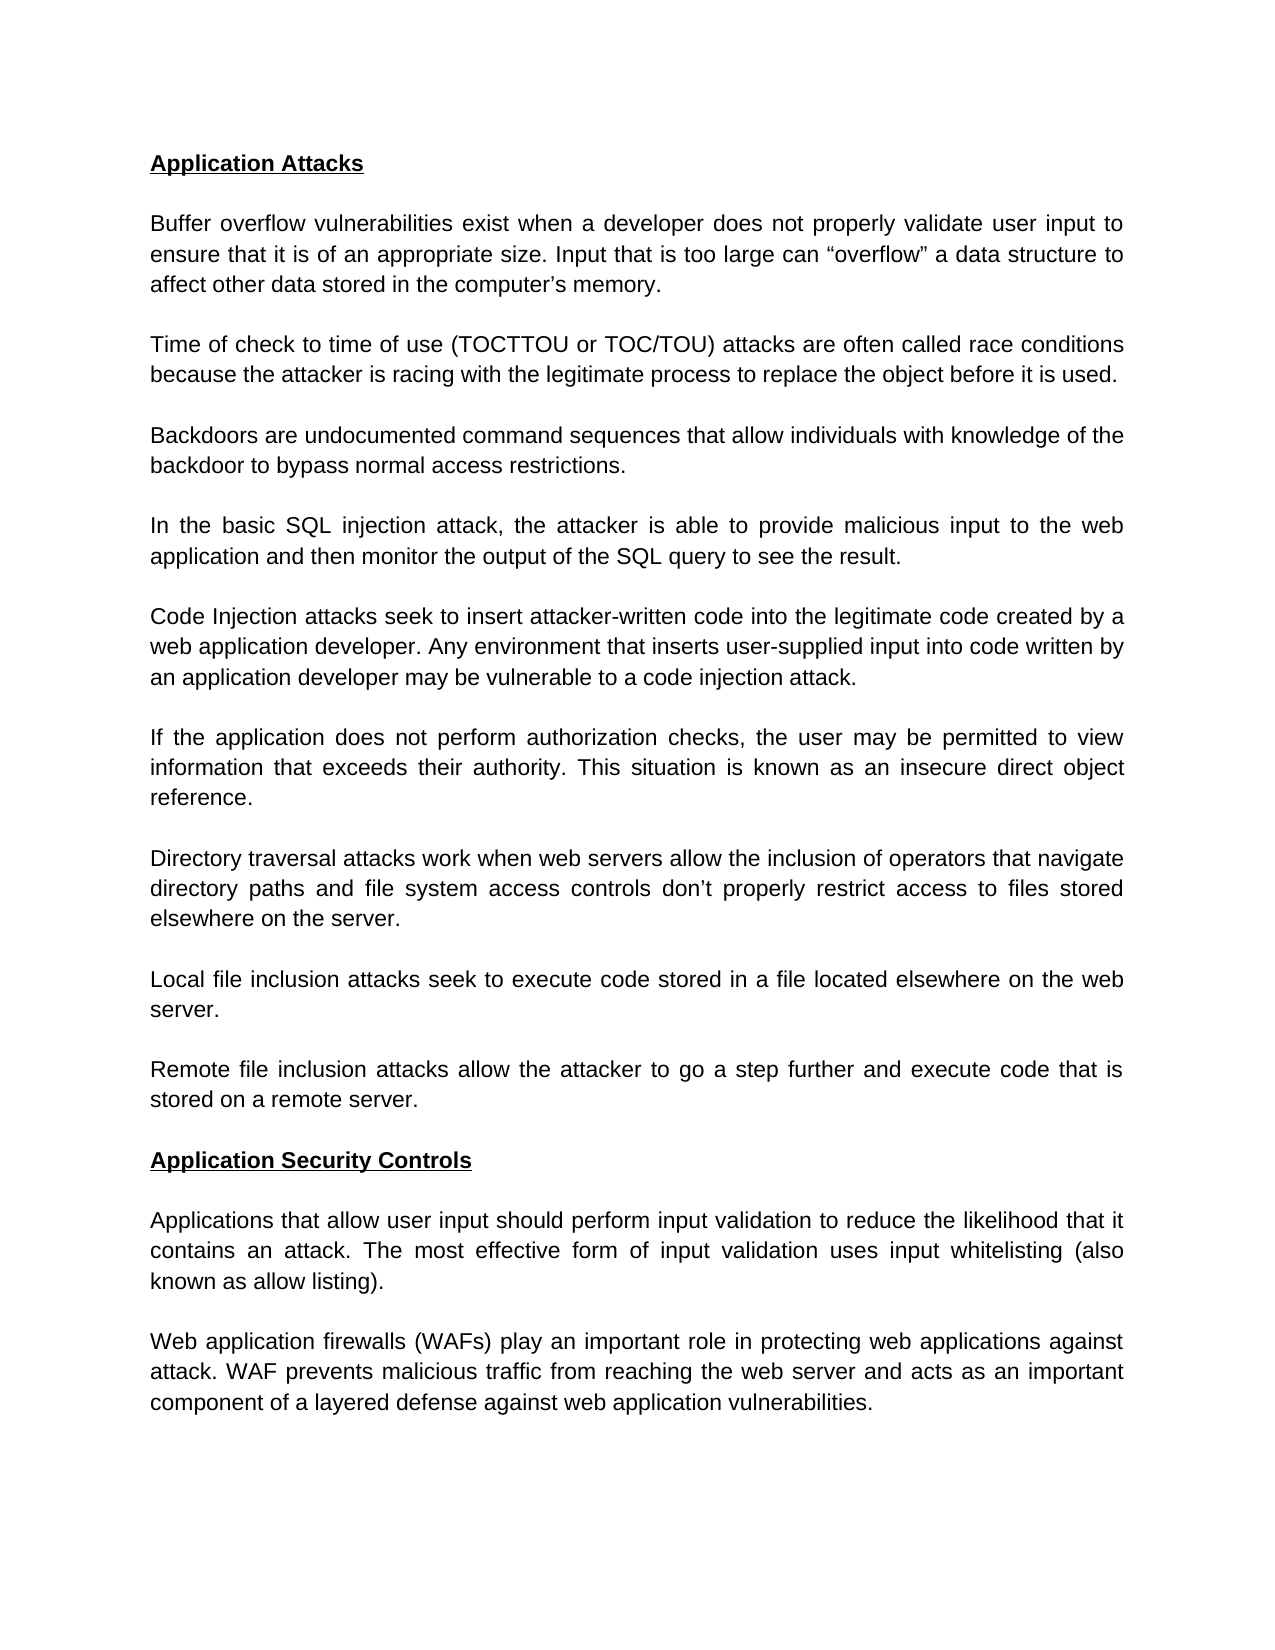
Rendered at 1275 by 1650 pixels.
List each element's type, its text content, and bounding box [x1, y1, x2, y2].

text Buffer overflow vulnerabilities exist when a developer does not properly validate user input to ensure that it is of an appropriate size. Input that is too large can “overflow” a data structure to affect other data stored in the computer’s memory. [150, 210, 1125, 297]
text Application Attacks [150, 150, 1125, 176]
text Applications that allow user input should perform input validation to reduce the likelihood that it contains an attack. The most effective form of input validation uses input whitelisting (also known as allow listing). [150, 1207, 1125, 1294]
text Directory traversal attacks work when web servers allow the inclusion of operators that navigate directory paths and file system access controls don’t properly restrict access to files stored elsewhere on the server. [150, 845, 1125, 932]
text Web application firewalls (WAFs) play an important role in protecting web applications against attack. WAF prevents malicious traffic from reaching the web server and acts as an important component of a layered defense against web application vulnerabilities. [150, 1328, 1125, 1415]
text If the application does not perform authorization checks, the user may be permitted to view information that exceeds their authority. This situation is known as an insecure direct object reference. [150, 724, 1125, 811]
text Local file inclusion attacks seek to execute code stored in a file located elsewhere on the web server. [150, 966, 1125, 1022]
text Backdoors are undocumented command sequences that allow individuals with knowledge of the backdoor to bypass normal access restrictions. [150, 422, 1125, 478]
text Time of check to time of use (TOCTTOU or TOC/TOU) attacks are often called race conditions because the attacker is racing with the legitimate process to replace the object before it is used. [150, 331, 1125, 388]
text Code Injection attacks seek to insert attacker-written code into the legitimate code created by a web application developer. Any environment that inserts user-supplied input into code written by an application developer may be vulnerable to a code injection attack. [150, 603, 1125, 690]
text Remote file inclusion attacks allow the attacker to go a step further and execute code that is stored on a remote server. [150, 1056, 1125, 1113]
text Application Security Controls [150, 1147, 1125, 1173]
text In the basic SQL injection attack, the attacker is able to provide malicious input to the web application and then monitor the output of the SQL query to see the result. [150, 512, 1125, 569]
